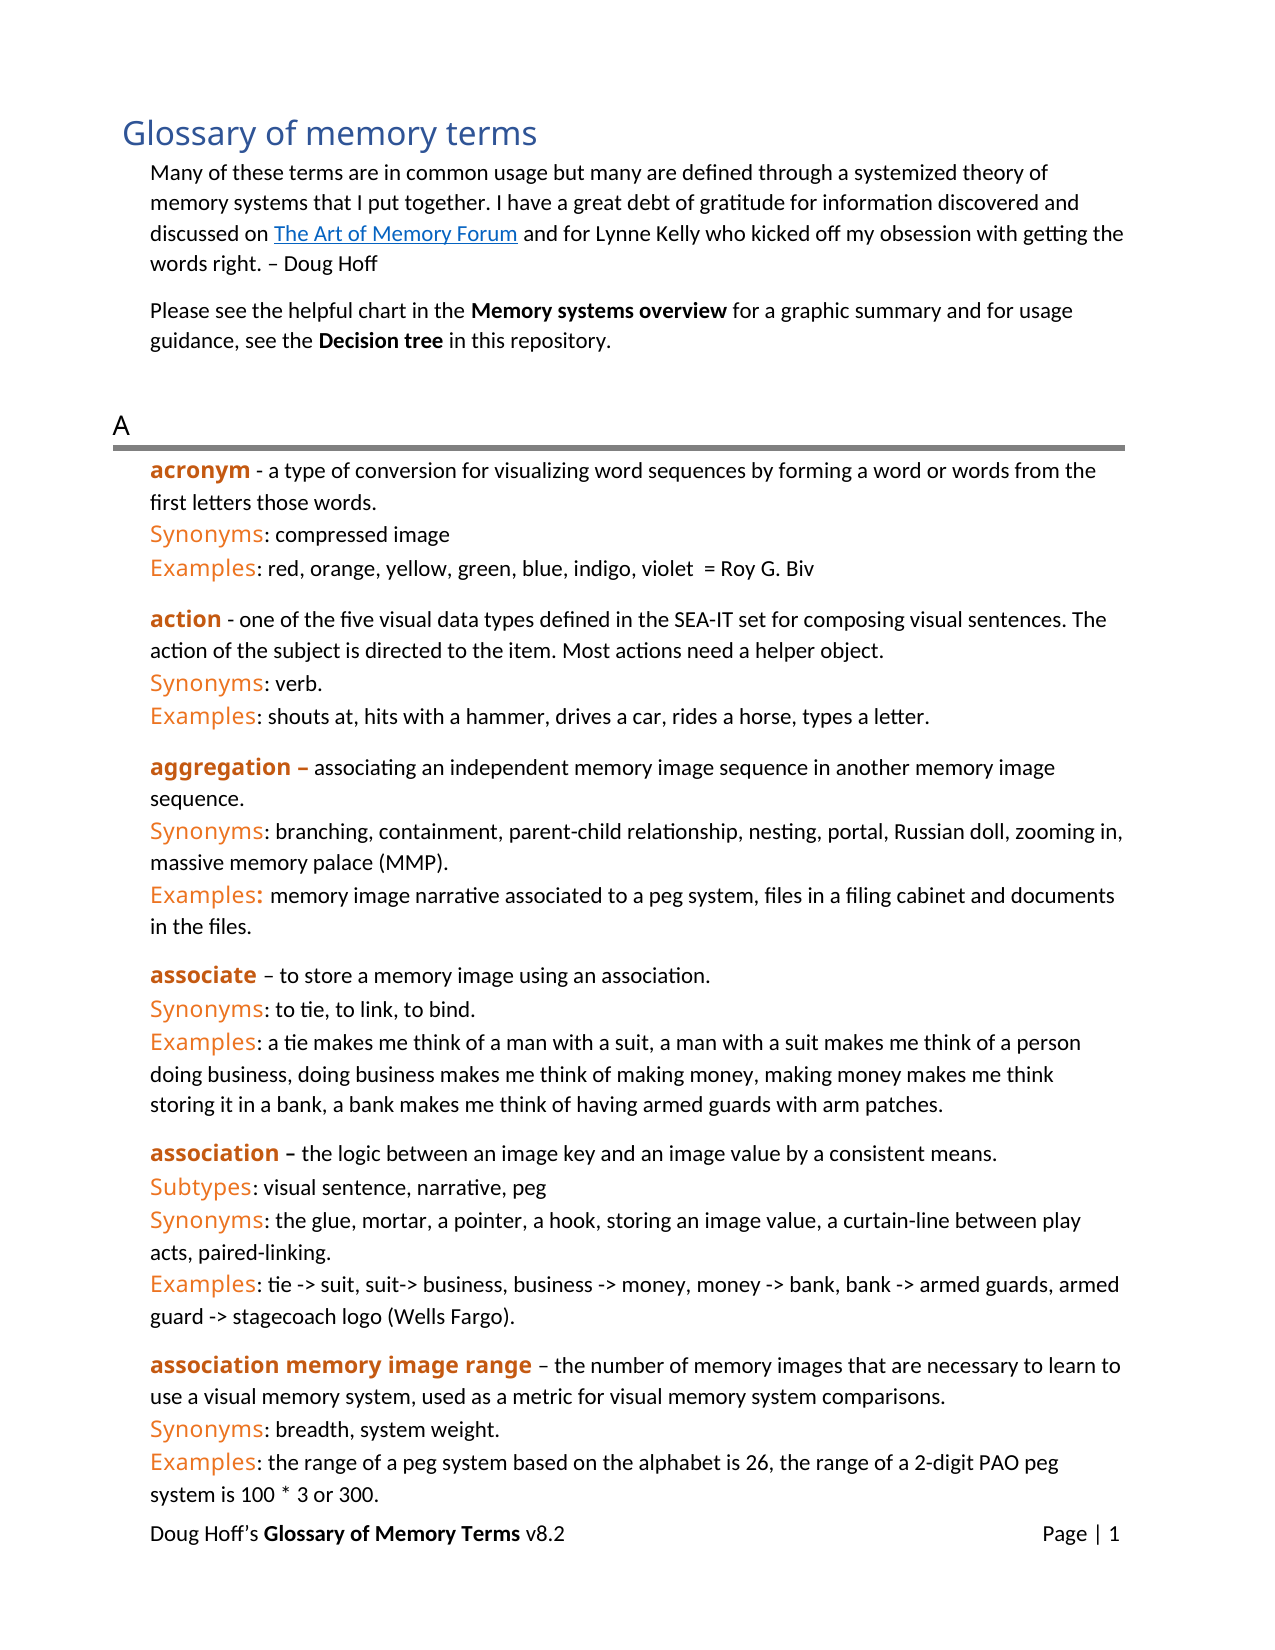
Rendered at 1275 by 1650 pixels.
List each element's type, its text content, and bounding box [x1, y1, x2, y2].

text action - one of the five visual data types defined in the SEA-IT set for composing visual sentences. The action of the subject is directed to the item. Most actions need a helper object. Synonyms: verb. Examples: shouts at, hits with a hammer, drives a car, rides a horse, types a letter. [150, 602, 1125, 731]
text association memory image range – the number of memory images that are necessary to learn to use a visual memory system, used as a metric for visual memory system comparisons. Synonyms: breadth, system weight. Examples: the range of a peg system based on the alphabet is 26, the range of a 2-digit PAO peg system is 100 * 3 or 300. [150, 1349, 1125, 1508]
text acronym - a type of conversion for visualizing word sequences by forming a word or words from the first letters those words. Synonyms: compressed image Examples: red, orange, yellow, green, blue, indigo, violet = Roy G. Biv [150, 454, 1125, 583]
text Many of these terms are in common usage but many are defined through a systemized theory of memory systems that I put together. I have a great debt of gratitude for information discovered and discussed on The Art of Memory Forum and for Lynne Kelly who kicked off my obsession with getting the words right. – Doug Hoff [150, 158, 1125, 277]
text Please see the helpful chart in the Memory systems overview for a graphic summary and for usage guidance, see the Decision tree in this repository. [150, 296, 1125, 354]
text association – the logic between an image key and an image value by a consistent means. Subtypes: visual sentence, narrative, peg Synonyms: the glue, mortar, a pointer, a hook, storing an image value, a curtain-line between play acts, paired-linking. Examples: tie -> suit, suit-> business, business -> money, money -> bank, bank -> armed guards, armed guard -> stagecoach logo (Wells Fargo). [150, 1137, 1125, 1330]
text aggregation – associating an independent memory image sequence in another memory image sequence. Synonyms: branching, containment, parent-child relationship, nesting, portal, Russian doll, zooming in, massive memory palace (MMP). Examples: memory image narrative associated to a peg system, files in a filing cabinet and documents in the files. [150, 751, 1125, 940]
subtitle Glossary of memory terms [122, 109, 1125, 155]
text associate – to store a memory image using an association. Synonyms: to tie, to link, to bind. Examples: a tie makes me think of a man with a suit, a man with a suit makes me think of a person doing business, doing business makes me think of making money, making money makes me think storing it in a bank, a bank makes me think of having armed guards with arm patches. [150, 959, 1125, 1118]
subtitle A [112, 406, 1125, 451]
